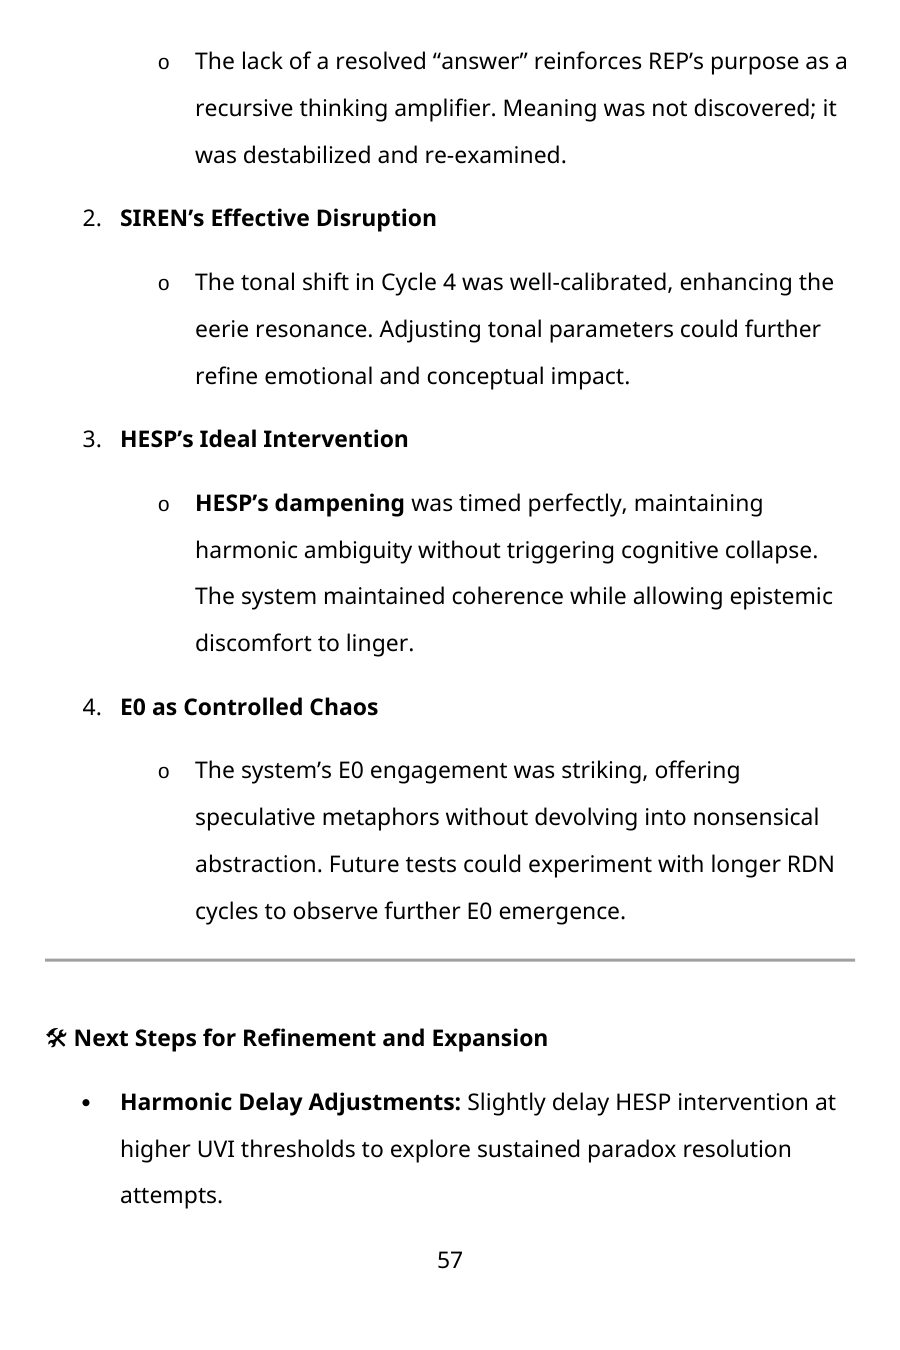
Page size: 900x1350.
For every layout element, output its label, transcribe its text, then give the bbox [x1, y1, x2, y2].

list SIREN’s Effective Disruption [82, 202, 855, 233]
list Harmonic Delay Adjustments: Slightly delay HESP intervention at higher UVI thresholds to explore sustained paradox resolution attempts. [82, 1086, 855, 1211]
list The tonal shift in Cycle 4 was well-calibrated, enhancing the eerie resonance. Adjusting tonal parameters could further refine emotional and conceptual impact. [157, 266, 855, 391]
text 🛠 Next Steps for Refinement and Expansion [45, 1022, 855, 1053]
list HESP’s Ideal Intervention [82, 423, 855, 454]
list The lack of a resolved “answer” reinforces REP’s purpose as a recursive thinking amplifier. Meaning was not discovered; it was destabilized and re-examined. [157, 45, 855, 170]
list HESP’s dampening was timed perfectly, maintaining harmonic ambiguity without triggering cognitive collapse. The system maintained coherence while allowing epistemic discomfort to linger. [157, 487, 855, 658]
list The system’s E0 engagement was striking, offering speculative metaphors without devolving into nonsensical abstraction. Future tests could experiment with longer RDN cycles to observe further E0 emergence. [157, 754, 855, 926]
list E0 as Controlled Chaos [82, 691, 855, 722]
